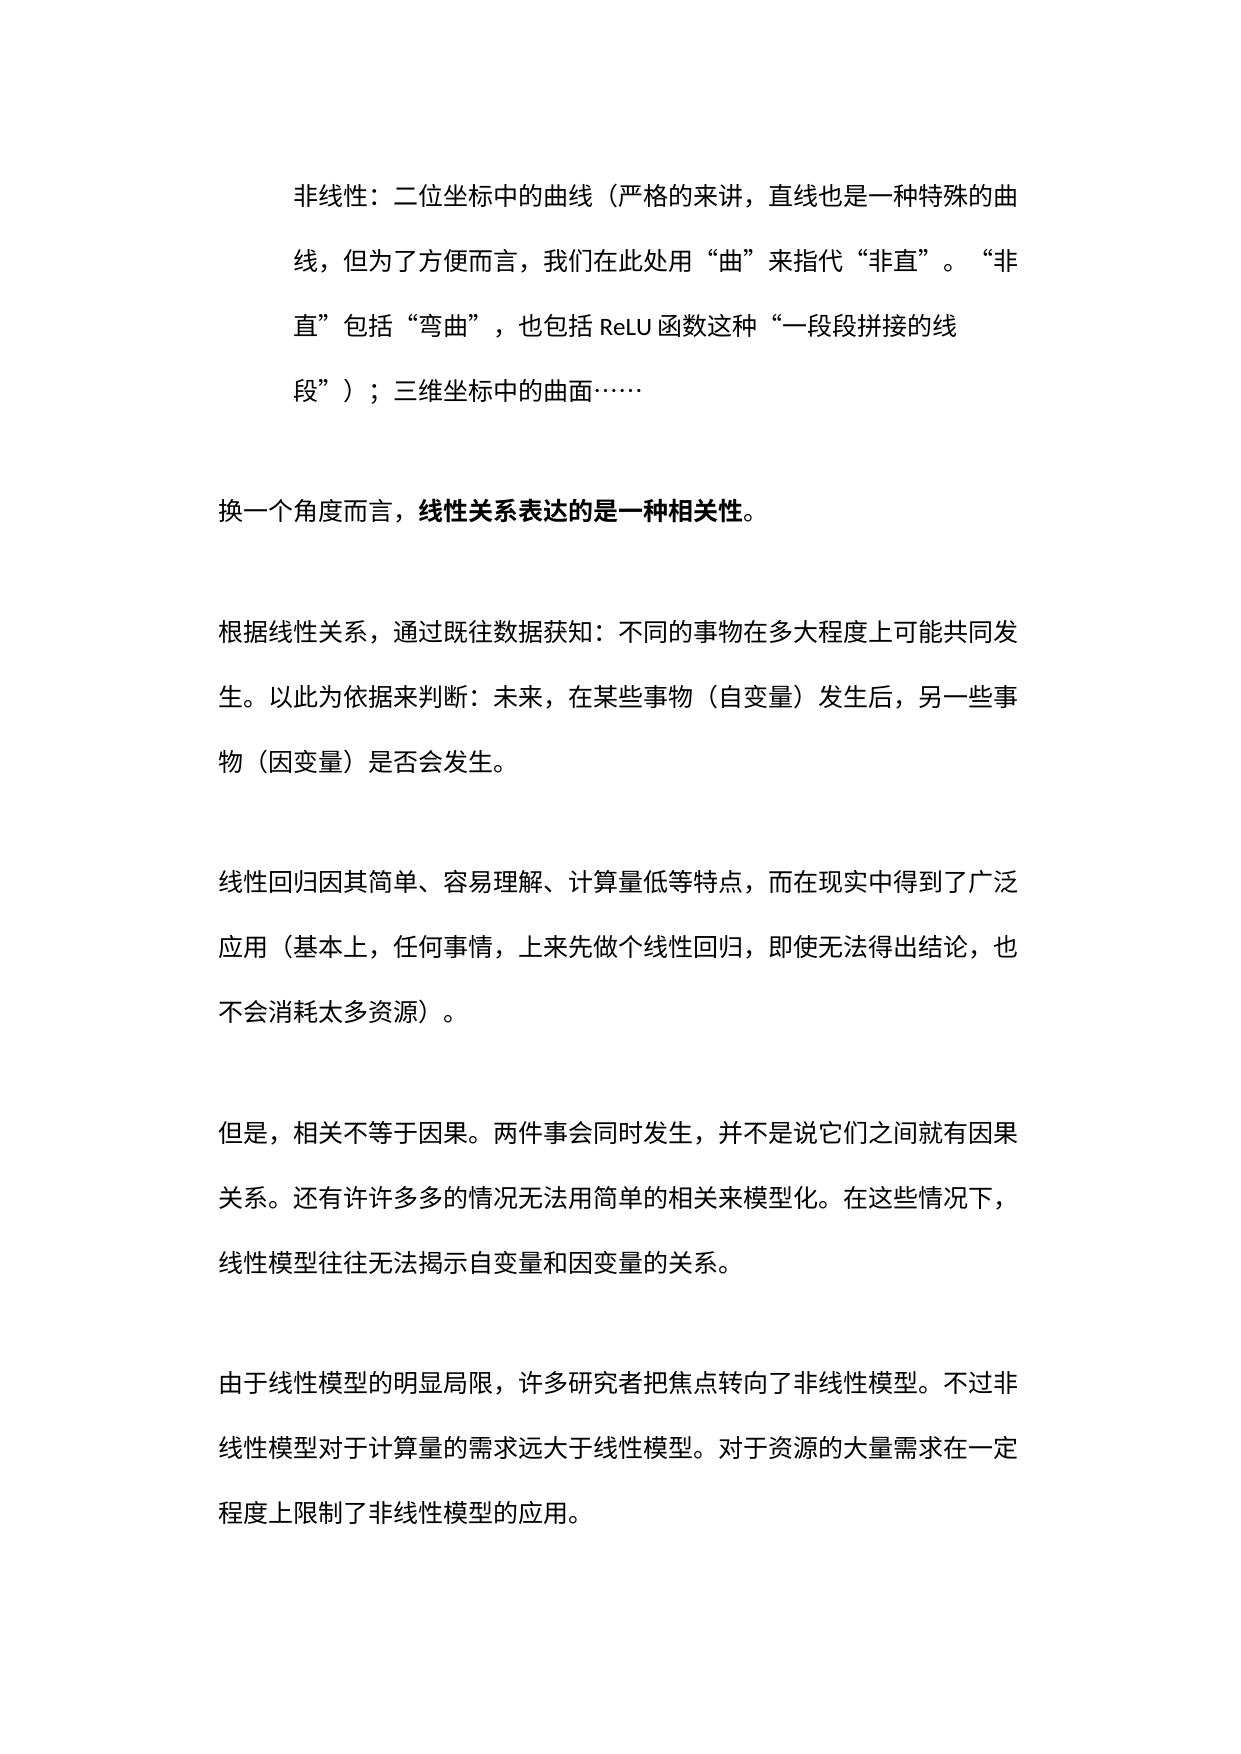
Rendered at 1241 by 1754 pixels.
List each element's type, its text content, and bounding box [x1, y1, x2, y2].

text 非线性：二位坐标中的曲线（严格的来讲，直线也是一种特殊的曲线，但为了方便而言，我们在此处用“曲”来指代“非直”。“非直”包括“弯曲”，也包括 ReLU 函数这种“一段段拼接的线段”）；三维坐标中的曲面…… [294, 162, 1021, 422]
text 线性回归因其简单、容易理解、计算量低等特点，而在现实中得到了广泛应用（基本上，任何事情，上来先做个线性回归，即使无法得出结论，也不会消耗太多资源）。 [219, 848, 1021, 1043]
text 但是，相关不等于因果。两件事会同时发生，并不是说它们之间就有因果关系。还有许许多多的情况无法用简单的相关来模型化。在这些情况下，线性模型往往无法揭示自变量和因变量的关系。 [219, 1099, 1021, 1294]
text 由于线性模型的明显局限，许多研究者把焦点转向了非线性模型。不过非线性模型对于计算量的需求远大于线性模型。对于资源的大量需求在一定程度上限制了非线性模型的应用。 [219, 1349, 1021, 1544]
text 换一个角度而言，线性关系表达的是一种相关性。 [219, 477, 1021, 542]
text 根据线性关系，通过既往数据获知：不同的事物在多大程度上可能共同发生。以此为依据来判断：未来，在某些事物（自变量）发生后，另一些事物（因变量）是否会发生。 [219, 598, 1021, 793]
